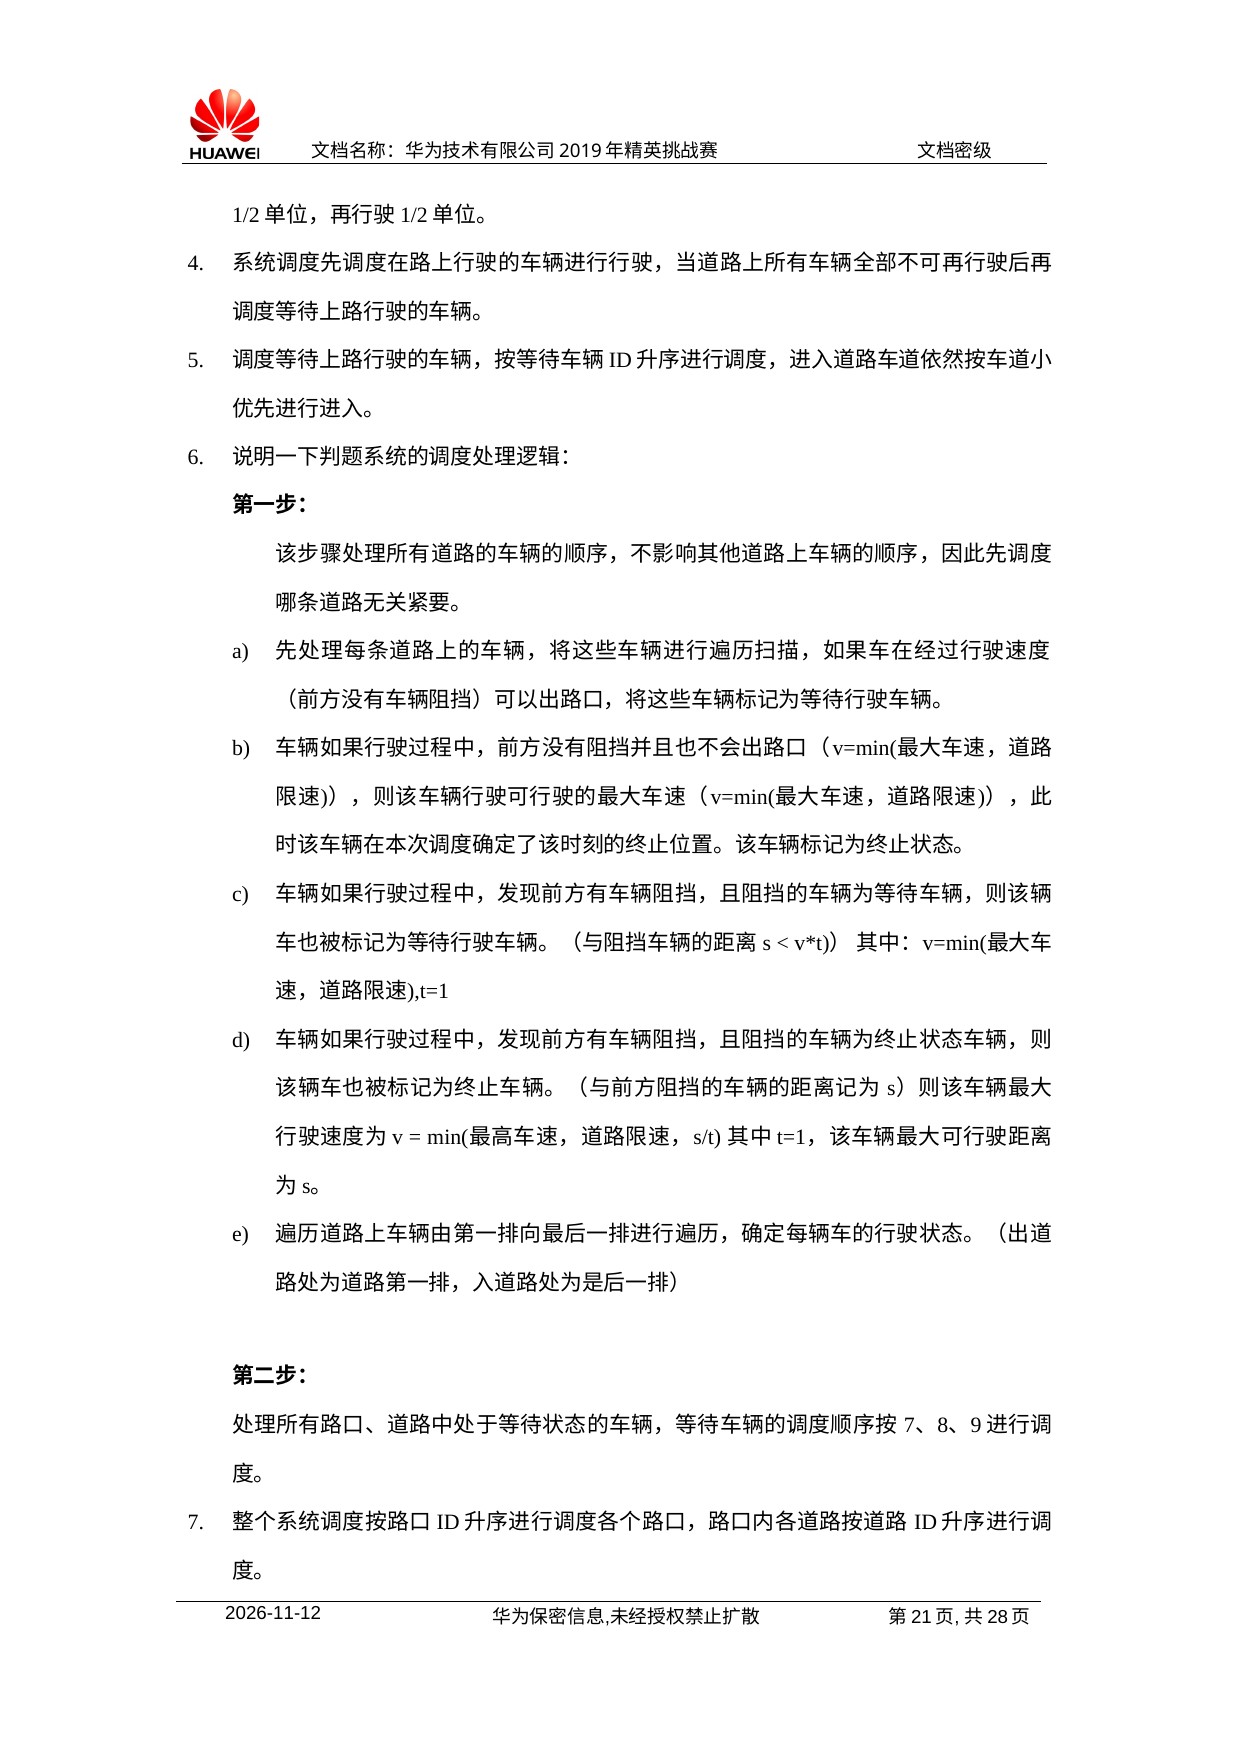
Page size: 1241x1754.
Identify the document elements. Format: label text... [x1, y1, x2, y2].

list 第一步： [232, 487, 1053, 519]
list 车辆最小行驶距离为1，不考虑小数。也就是车辆最小行驶1个单位，不可以先行驶1/2单位，再行驶1/2单位。 [187, 196, 1053, 229]
list 先处理每条道路上的车辆，将这些车辆进行遍历扫描，如果车在经过行驶速度（前方没有车辆阻挡）可以出路口，将这些车辆标记为等待行驶车辆。 [232, 632, 1053, 714]
list 说明一下判题系统的调度处理逻辑： [187, 439, 1053, 471]
list 车辆如果行驶过程中，发现前方有车辆阻挡，且阻挡的车辆为等待车辆，则该辆车也被标记为等待行驶车辆。（与阻挡车辆的距离s < v*t)） 其中：v=min(最大车速，道路限速),t=1 [232, 875, 1053, 1005]
picture [190, 89, 260, 159]
list 车辆如果行驶过程中，发现前方有车辆阻挡，且阻挡的车辆为终止状态车辆，则该辆车也被标记为终止车辆。（与前方阻挡的车辆的距离记为s）则该车辆最大行驶速度为v = min(最高车速，道路限速，s/t) 其中t=1，该车辆最大可行驶距离为s。 [232, 1021, 1053, 1200]
list 整个系统调度按路口ID升序进行调度各个路口，路口内各道路按道路ID升序进行调度。 [187, 1503, 1053, 1585]
list 系统调度先调度在路上行驶的车辆进行行驶，当道路上所有车辆全部不可再行驶后再调度等待上路行驶的车辆。 [187, 244, 1053, 326]
list 遍历道路上车辆由第一排向最后一排进行遍历，确定每辆车的行驶状态。（出道路处为道路第一排，入道路处为是后一排） [232, 1216, 1053, 1297]
list 调度等待上路行驶的车辆，按等待车辆ID升序进行调度，进入道路车道依然按车道小优先进行进入。 [187, 342, 1053, 423]
list 车辆如果行驶过程中，前方没有阻挡并且也不会出路口（v=min(最大车速，道路限速)），则该车辆行驶可行驶的最大车速（v=min(最大车速，道路限速)），此时该车辆在本次调度确定了该时刻的终止位置。该车辆标记为终止状态。 [232, 729, 1053, 859]
list 处理所有路口、道路中处于等待状态的车辆，等待车辆的调度顺序按7、8、9进行调度。 [232, 1406, 1053, 1488]
list 第二步： [232, 1358, 1053, 1391]
list 该步骤处理所有道路的车辆的顺序，不影响其他道路上车辆的顺序，因此先调度哪条道路无关紧要。 [276, 535, 1053, 617]
